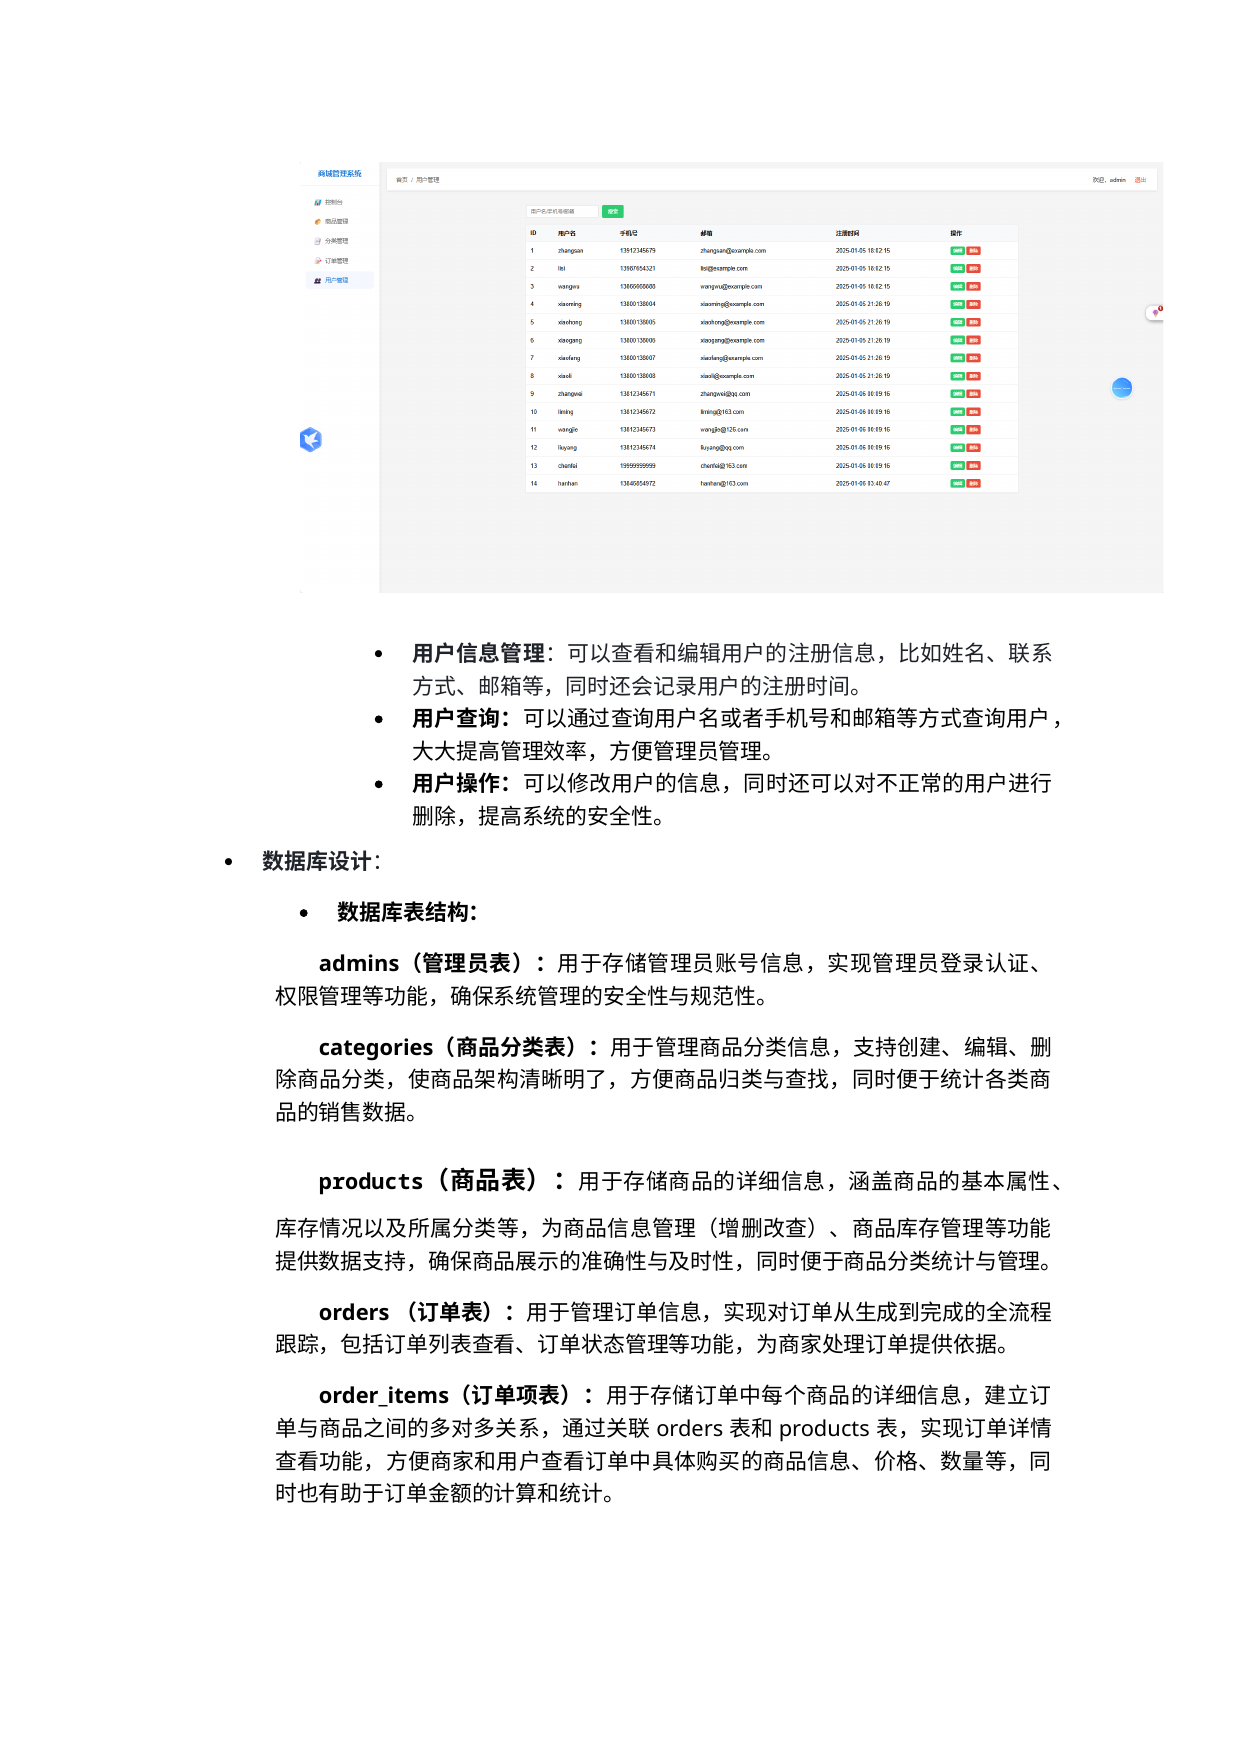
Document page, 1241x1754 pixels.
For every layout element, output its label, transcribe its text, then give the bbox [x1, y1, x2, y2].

picture [300, 162, 1164, 593]
list 用户查询：可以通过查询用户名或者手机号和邮箱等方式查询用户，大大提高管理效率，方便管理员管理。 [375, 701, 1053, 766]
list order_items（订单项表）：用于存储订单中每个商品的详细信息，建立订单与商品之间的多对多关系，通过关联 orders 表和 products 表，实现订单详情查看功能，方便商家和用户查看订单中具体购买的商品信息、价格、数量等，同时也有助于订单金额的计算和统计。 [275, 1378, 1053, 1444]
list 用户操作：可以修改用户的信息，同时还可以对不正常的用户进行删除，提高系统的安全性。 [375, 766, 1053, 831]
list 数据库设计： [225, 843, 1053, 876]
list admins（管理员表）：用于存储管理员账号信息，实现管理员登录认证、权限管理等功能，确保系统管理的安全性与规范性。 [275, 946, 1053, 1011]
list orders （订单表）：用于管理订单信息，实现对订单从生成到完成的全流程跟踪，包括订单列表查看、订单状态管理等功能，为商家处理订单提供依据。 [275, 1294, 1053, 1359]
list 用户信息管理：可以查看和编辑用户的注册信息，比如姓名、联系方式、邮箱等，同时还会记录用户的注册时间。 [375, 636, 1053, 701]
list order_items（订单项表）：用于存储订单中每个商品的详细信息，建立订单与商品之间的多对多关系，通过关联 orders 表和 products 表，实现订单详情查看功能，方便商家和用户查看订单中具体购买的商品信息、价格、数量等，同时也有助于订单金额的计算和统计。 [275, 1475, 1053, 1508]
list products（商品表）：用于存储商品的详细信息，涵盖商品的基本属性、库存情况以及所属分类等，为商品信息管理（增删改查）、商品库存管理等功能提供数据支持，确保商品展示的准确性与及时性，同时便于商品分类统计与管理。 [275, 1146, 1053, 1211]
list categories（商品分类表）：用于管理商品分类信息，支持创建、编辑、删除商品分类，使商品架构清晰明了，方便商品归类与查找，同时便于统计各类商品的销售数据。 [275, 1029, 1053, 1127]
list 数据库表结构： [300, 894, 1053, 927]
